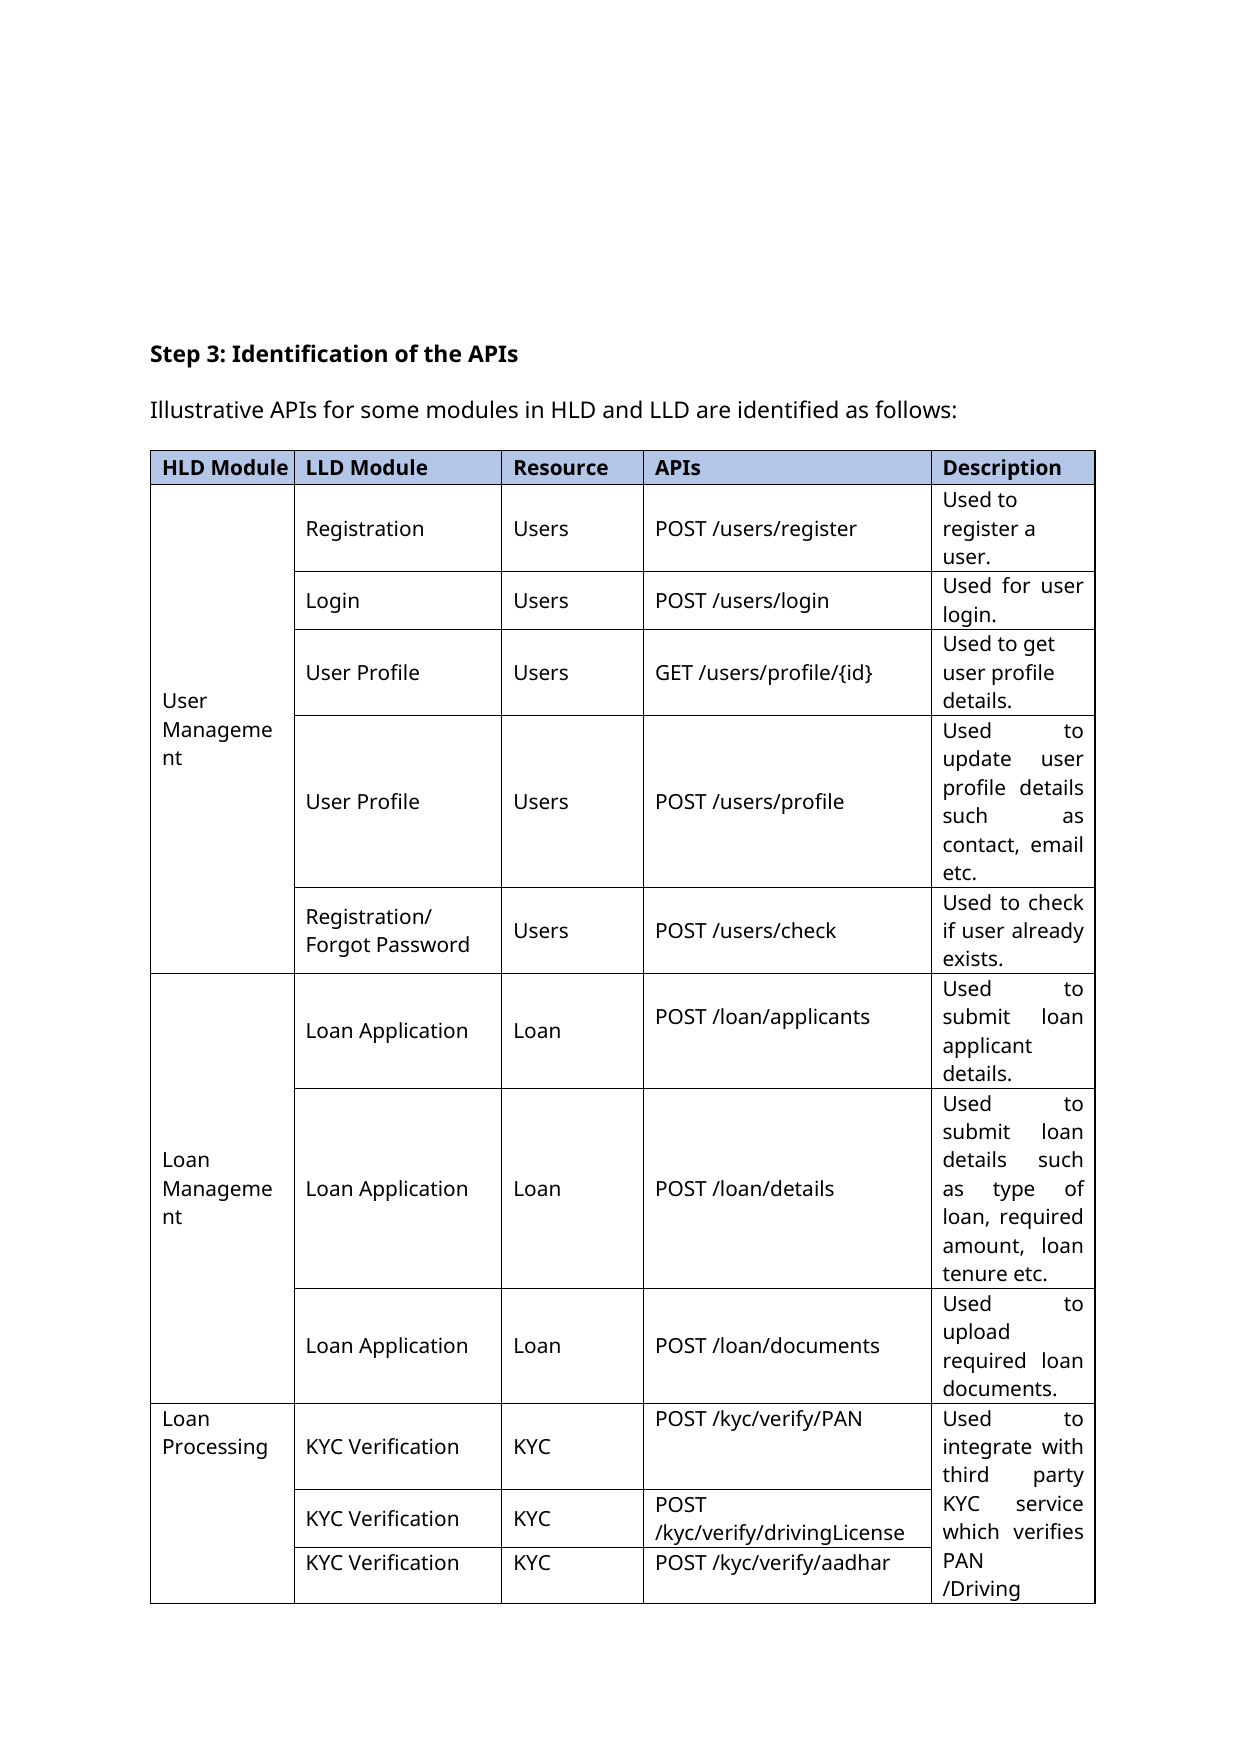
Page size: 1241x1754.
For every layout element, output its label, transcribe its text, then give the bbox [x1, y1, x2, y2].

table_cell KYC [502, 1490, 643, 1547]
table_cell POST /loan/applicants [644, 974, 931, 1088]
table_cell POST /kyc/verify/PAN [644, 1404, 931, 1489]
table_cell POST /users/register [644, 485, 931, 571]
table_cell Loan Application [295, 974, 501, 1088]
table_cell POST /loan/documents [644, 1289, 931, 1403]
table_cell POST /users/profile [644, 716, 931, 887]
table_cell Used to upload required loan documents. [932, 1289, 1094, 1403]
table_cell Login [295, 572, 501, 628]
table_header HLD Module [151, 451, 294, 484]
table_cell KYC Verification [295, 1404, 501, 1489]
table_cell KYC [502, 1404, 643, 1489]
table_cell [644, 1548, 931, 1603]
table_cell Used to check if user already exists. [932, 888, 1094, 973]
table_header APIs [644, 451, 931, 484]
table_cell GET /users/profile/{id} [644, 630, 931, 715]
table_cell KYC Verification [295, 1490, 501, 1547]
table_cell Loan Application [295, 1089, 501, 1288]
table_cell POST /kyc/verify/drivingLicense [644, 1490, 931, 1547]
table_cell POST /users/login [644, 572, 931, 628]
table_cell POST /loan/details [644, 1089, 931, 1288]
table_cell Users [502, 572, 643, 628]
text Step 3: Identification of the APIs [150, 337, 1090, 369]
table_cell Loan [502, 1089, 643, 1288]
table_header Description [932, 451, 1094, 484]
table_cell Loan [502, 974, 643, 1088]
table_cell Registration [295, 485, 501, 571]
table_cell Used to update user profile details such as contact, email etc. [932, 716, 1094, 887]
table_cell Loan Processing [151, 1404, 294, 1603]
table_cell Users [502, 630, 643, 715]
text Illustrative APIs for some modules in HLD and LLD are identified as follows: [150, 394, 1090, 425]
table_cell Users [502, 716, 643, 887]
table_header Resource [502, 451, 643, 484]
table_cell KYC Verification [295, 1548, 501, 1603]
table_cell Used to integrate with third party KYC service which verifies PAN /Driving license /Aadhar details. [932, 1404, 1094, 1603]
table_cell Used to register a user. [932, 485, 1094, 571]
table_cell Loan Management [151, 974, 294, 1403]
table_cell Registration/Forgot Password [295, 888, 501, 973]
table_cell User Profile [295, 630, 501, 715]
table_cell Loan Application [295, 1289, 501, 1403]
table_cell Used to submit loan applicant details. [932, 974, 1094, 1088]
table_header LLD Module [295, 451, 501, 484]
table_cell Loan [502, 1289, 643, 1403]
table_cell Used to submit loan details such as type of loan, required amount, loan tenure etc. [932, 1089, 1094, 1288]
table_cell Users [502, 888, 643, 973]
table_cell User Management [151, 485, 294, 973]
table_cell KYC [502, 1548, 643, 1603]
table_cell User Profile [295, 716, 501, 887]
table_cell Used for user login. [932, 572, 1094, 628]
table_cell Users [502, 485, 643, 571]
table_cell POST /users/check [644, 888, 931, 973]
table_cell Used to get user profile details. [932, 630, 1094, 715]
